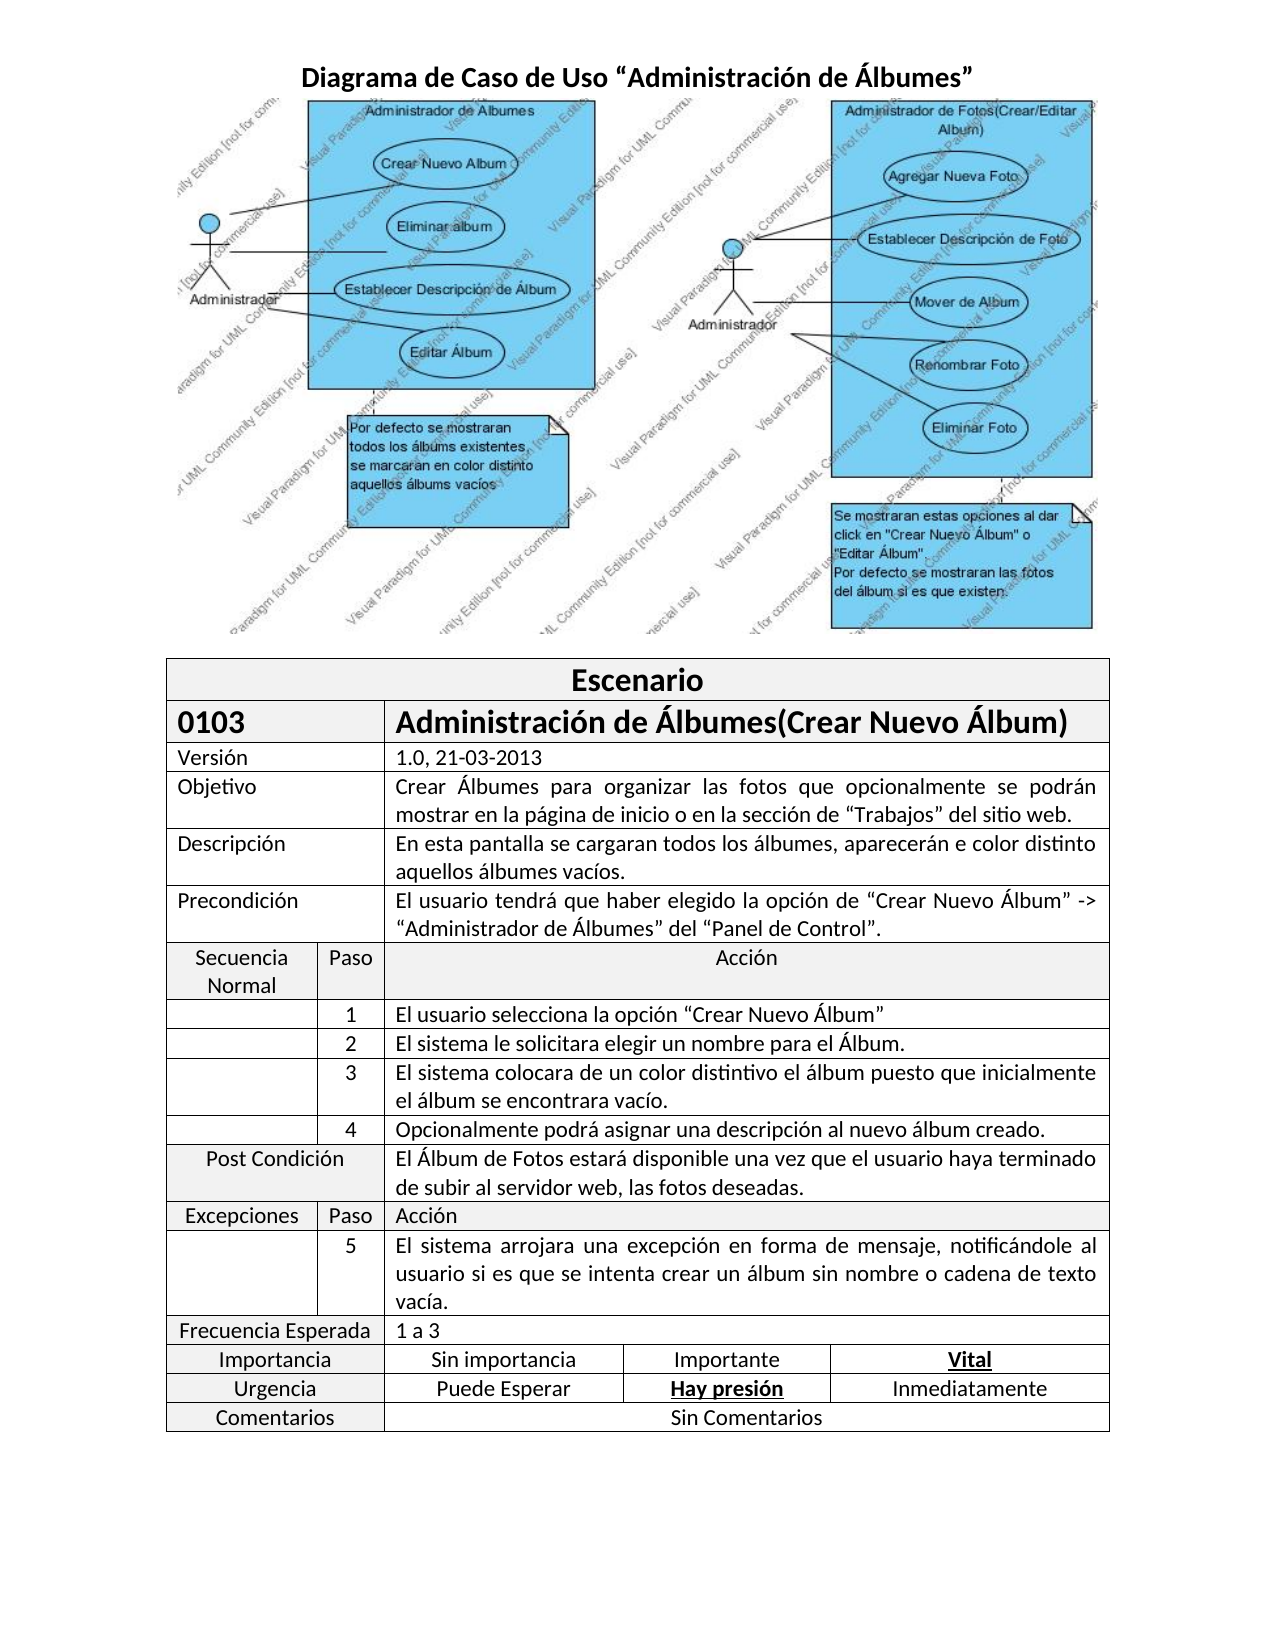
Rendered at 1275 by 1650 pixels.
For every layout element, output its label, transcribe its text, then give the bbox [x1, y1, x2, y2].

table_cell 1 [318, 1000, 384, 1028]
table_cell Acción [385, 1202, 1109, 1230]
table_cell [167, 1000, 317, 1028]
table_cell Excepciones [167, 1202, 317, 1230]
table_cell Objetivo [167, 772, 384, 828]
table_cell En esta pantalla se cargaran todos los álbumes, aparecerán e color distinto aquellos álbumes vacíos. [385, 829, 1109, 885]
table_cell Precondición [167, 886, 384, 942]
table_header Escenario [167, 659, 1109, 700]
table_cell Importancia [167, 1345, 384, 1373]
table_cell Comentarios [167, 1403, 384, 1431]
table_cell El Álbum de Fotos estará disponible una vez que el usuario haya terminado de subir al servidor web, las fotos deseadas. [385, 1145, 1109, 1201]
table_cell [167, 1116, 317, 1143]
table_cell Sin Comentarios [385, 1403, 1109, 1431]
table_cell Opcionalmente podrá asignar una descripción al nuevo álbum creado. [385, 1116, 1109, 1143]
table_cell Administración de Álbumes(Crear Nuevo Álbum) [385, 701, 1109, 742]
table_cell Post Condición [167, 1145, 384, 1201]
table_cell Hay presión [624, 1374, 830, 1402]
table_cell [167, 1059, 317, 1114]
table_cell 1 a 3 [385, 1316, 1109, 1344]
table_cell 2 [318, 1029, 384, 1057]
table_cell Puede Esperar [385, 1374, 623, 1402]
table_cell El usuario selecciona la opción “Crear Nuevo Álbum” [385, 1000, 1109, 1028]
table_cell El sistema arrojara una excepción en forma de mensaje, notificándole al usuario si es que se intenta crear un álbum sin nombre o cadena de texto vacía. [385, 1231, 1109, 1315]
table_cell 0103 [167, 701, 384, 742]
table_cell Sin importancia [385, 1345, 623, 1373]
text Diagrama de Caso de Uso “Administración de Álbumes” [177, 59, 1098, 98]
table_cell [167, 1029, 317, 1057]
table_cell Paso [318, 1202, 384, 1230]
table_cell Versión [167, 743, 384, 771]
table_cell [167, 1231, 317, 1315]
table_cell Importante [624, 1345, 830, 1373]
table_cell Descripción [167, 829, 384, 885]
table_cell 5 [318, 1231, 384, 1315]
table_cell El usuario tendrá que haber elegido la opción de “Crear Nuevo Álbum” -> “Administrador de Álbumes” del “Panel de Control”. [385, 886, 1109, 942]
table_cell Vital [831, 1345, 1109, 1373]
table_cell Inmediatamente [831, 1374, 1109, 1402]
table_cell Crear Álbumes para organizar las fotos que opcionalmente se podrán mostrar en la página de inicio o en la sección de “Trabajos” del sitio web. [385, 772, 1109, 828]
table_cell Frecuencia Esperada [167, 1316, 384, 1344]
table_cell Secuencia Normal [167, 943, 317, 999]
picture [177, 98, 1098, 634]
table_cell 3 [318, 1059, 384, 1114]
table_cell El sistema colocara de un color distintivo el álbum puesto que inicialmente el álbum se encontrara vacío. [385, 1059, 1109, 1114]
table_cell 1.0, 21-03-2013 [385, 743, 1109, 771]
table_cell El sistema le solicitara elegir un nombre para el Álbum. [385, 1029, 1109, 1057]
table_cell 4 [318, 1116, 384, 1143]
table_cell Urgencia [167, 1374, 384, 1402]
table_cell Paso [318, 943, 384, 999]
table_cell Acción [385, 943, 1109, 999]
